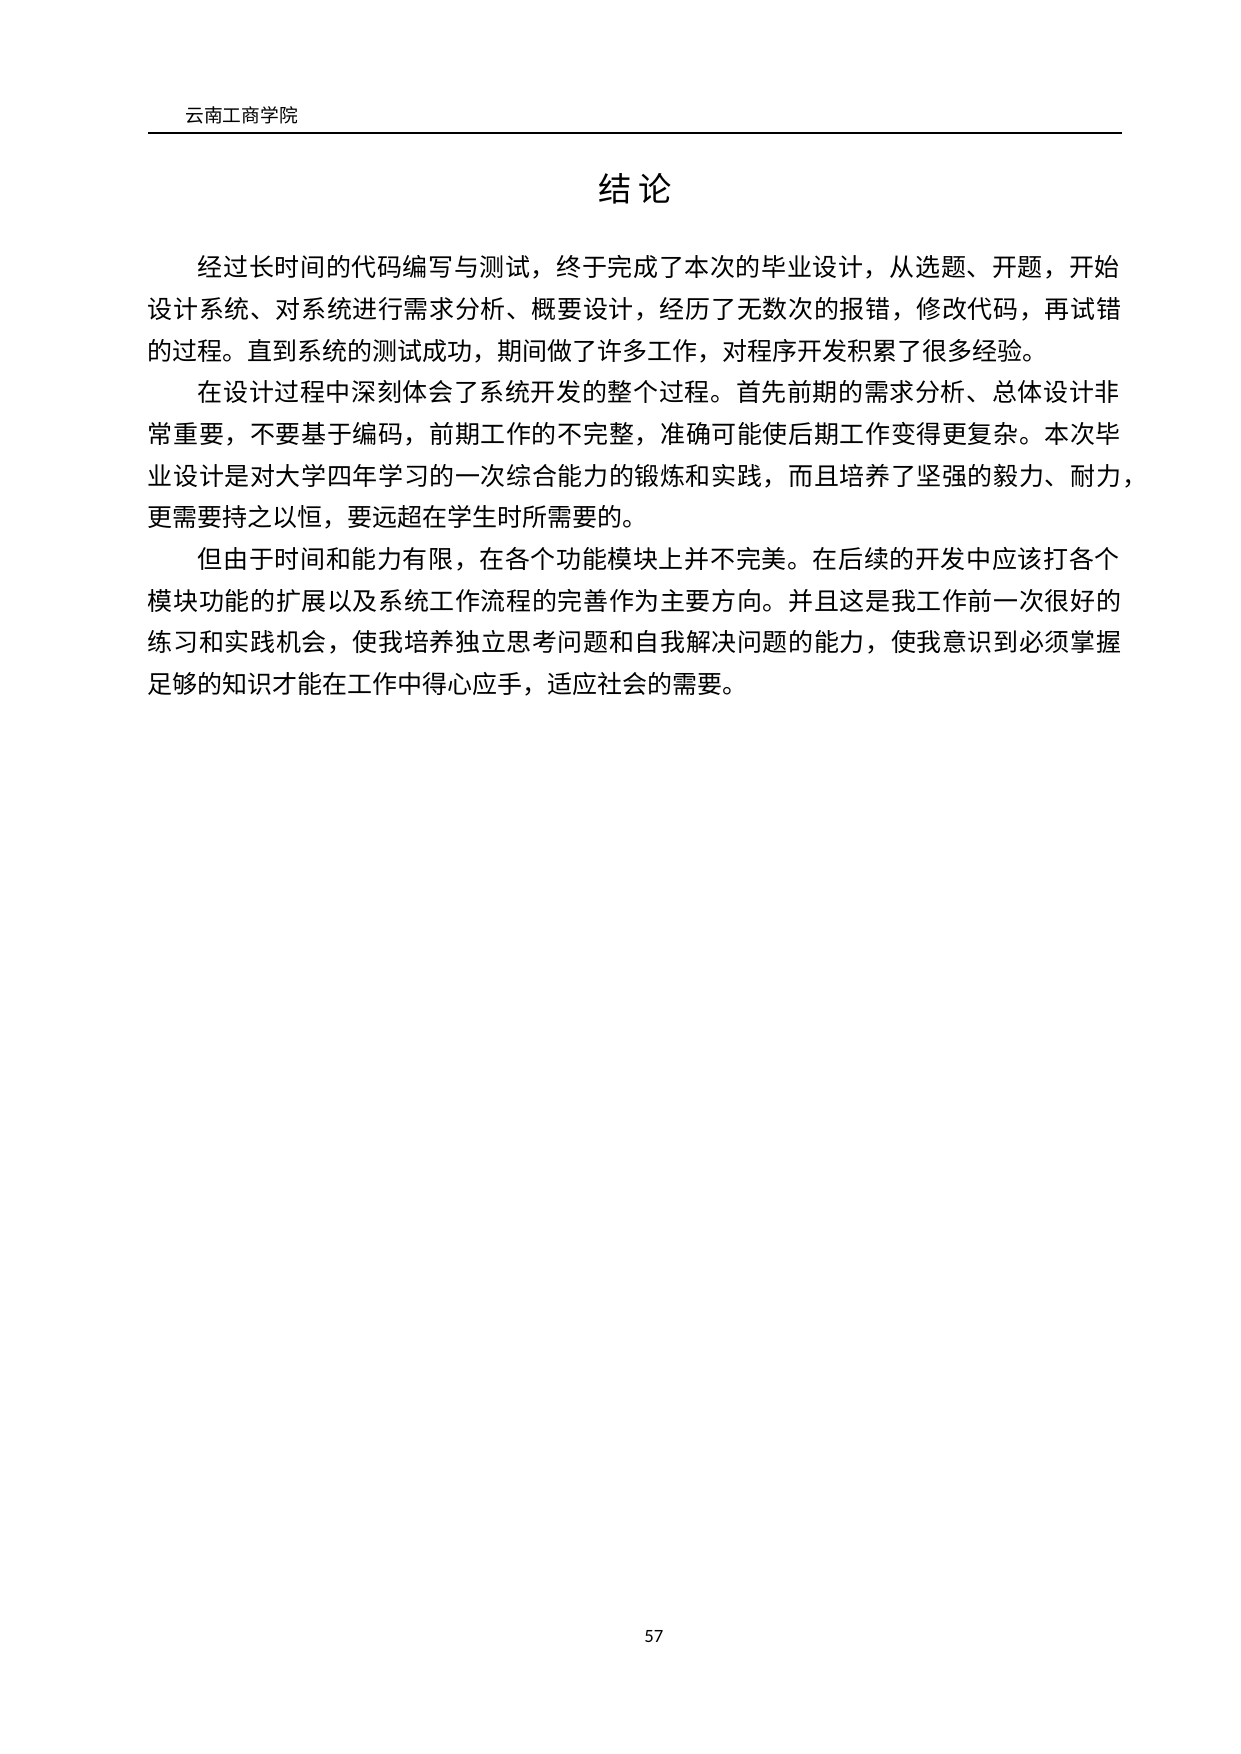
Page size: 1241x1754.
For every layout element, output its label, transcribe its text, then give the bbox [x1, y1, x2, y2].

text 结 论 [148, 168, 1122, 209]
text 经过长时间的代码编写与测试，终于完成了本次的毕业设计，从选题、开题，开始设计系统、对系统进行需求分析、概要设计，经历了无数次的报错，修改代码，再试错的过程。直到系统的测试成功，期间做了许多工作，对程序开发积累了很多经验。 [148, 243, 1122, 368]
text 在设计过程中深刻体会了系统开发的整个过程。首先前期的需求分析、总体设计非常重要，不要基于编码，前期工作的不完整，准确可能使后期工作变得更复杂。本次毕业设计是对大学四年学习的一次综合能力的锻炼和实践，而且培养了坚强的毅力、耐力，更需要持之以恒，要远超在学生时所需要的。 [148, 368, 1122, 535]
text 但由于时间和能力有限，在各个功能模块上并不完美。在后续的开发中应该打各个模块功能的扩展以及系统工作流程的完善作为主要方向。并且这是我工作前一次很好的练习和实践机会，使我培养独立思考问题和自我解决问题的能力，使我意识到必须掌握足够的知识才能在工作中得心应手，适应社会的需要。 [148, 535, 1122, 702]
